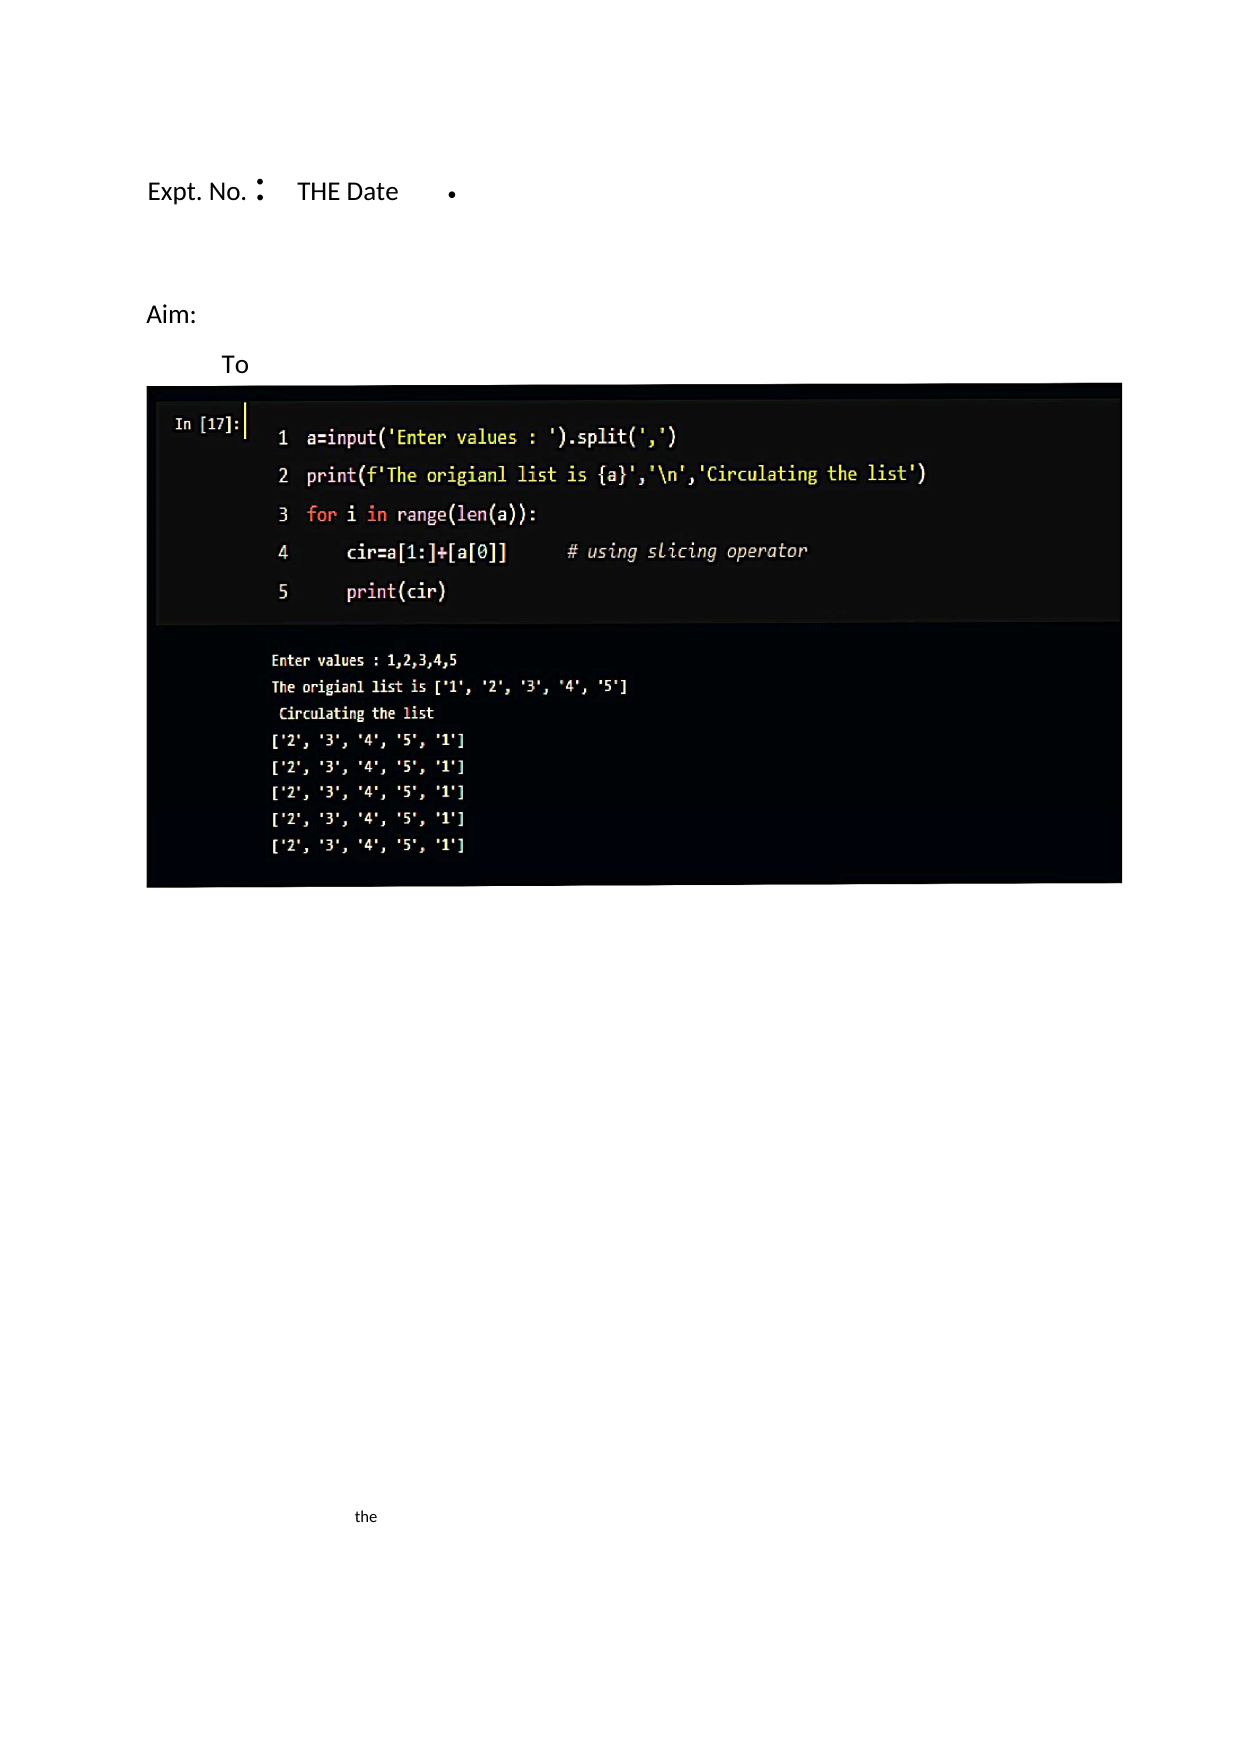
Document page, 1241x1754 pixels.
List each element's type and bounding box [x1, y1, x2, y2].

picture [146, 382, 1123, 888]
